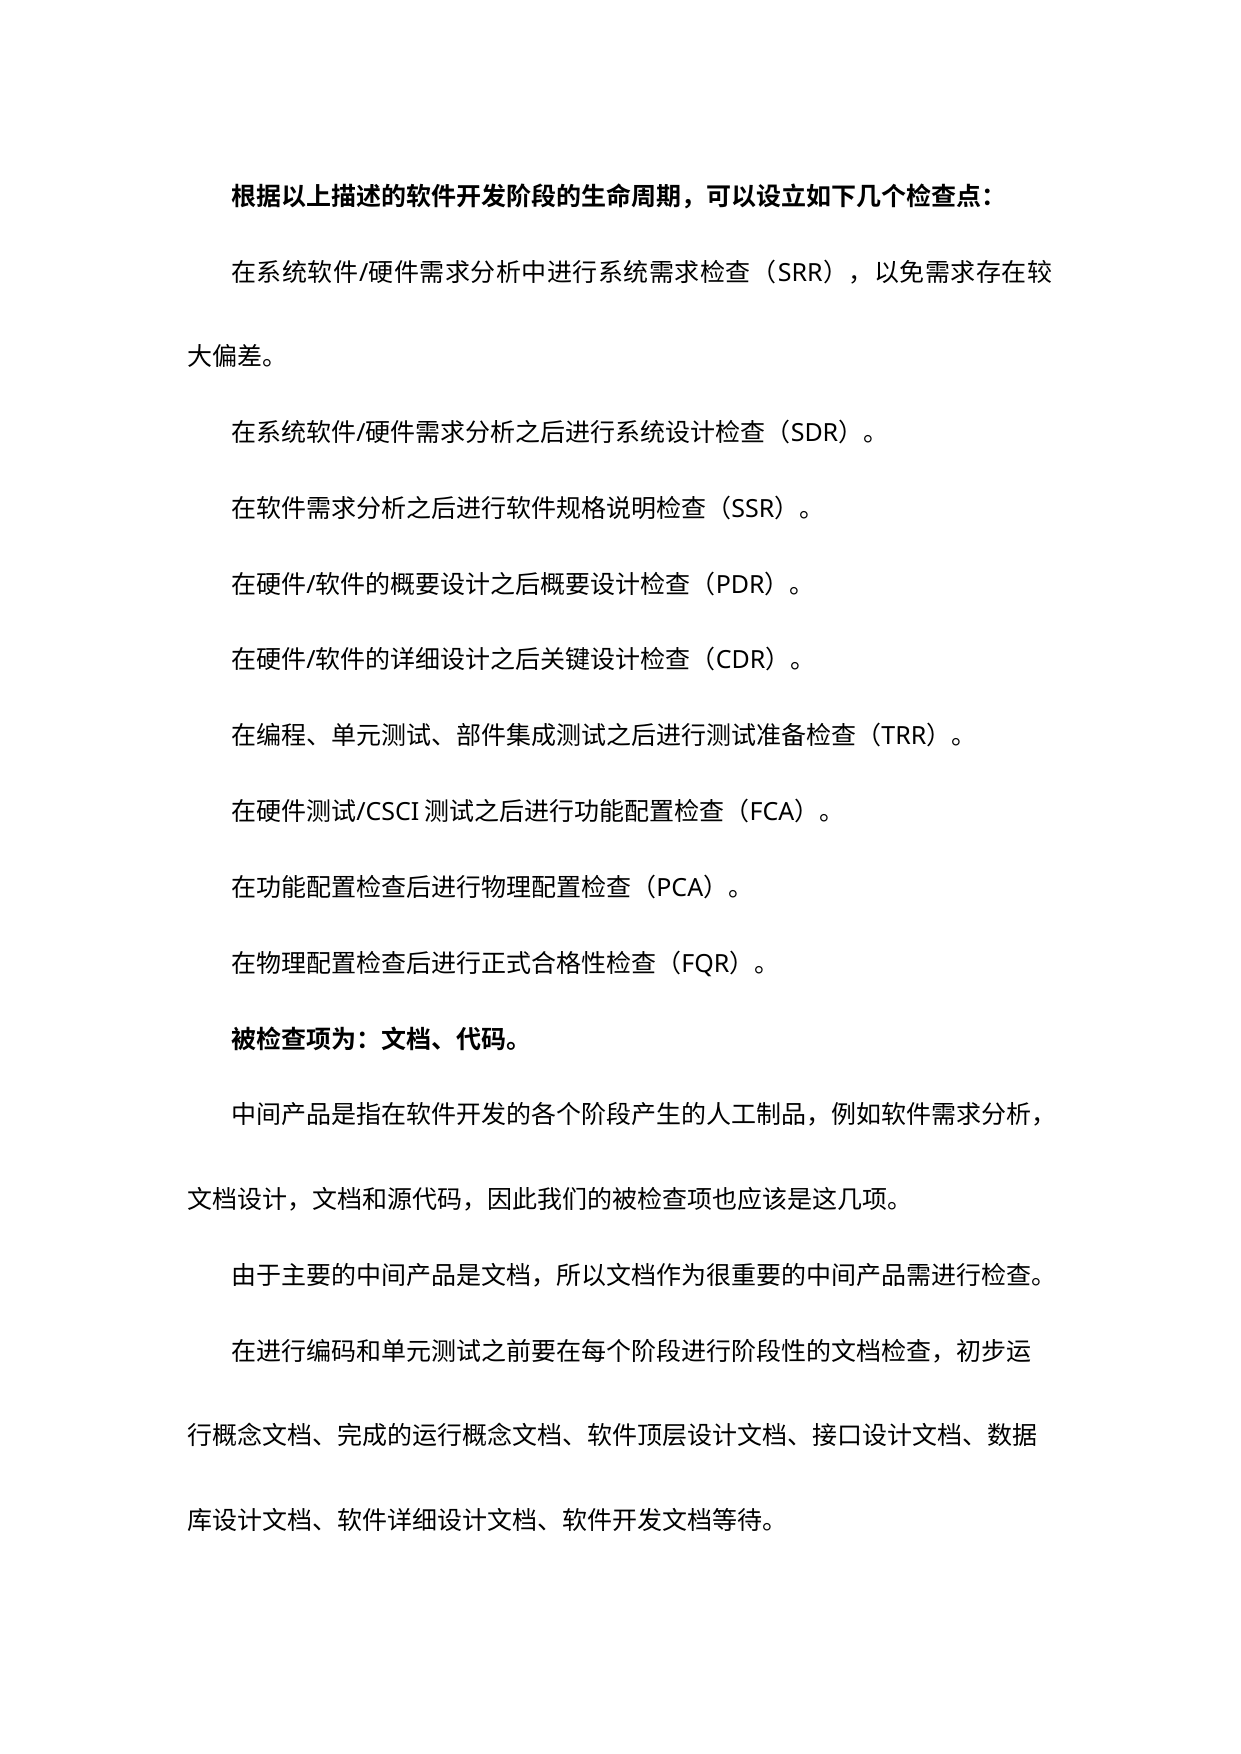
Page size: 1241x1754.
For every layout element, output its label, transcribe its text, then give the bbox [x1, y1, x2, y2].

text 在系统软件/硬件需求分析中进行系统需求检查（SRR），以免需求存在较大偏差。 [187, 238, 1053, 387]
text 中间产品是指在软件开发的各个阶段产生的人工制品，例如软件需求分析，文档设计，文档和源代码，因此我们的被检查项也应该是这几项。 [187, 1081, 1053, 1230]
text 在编程、单元测试、部件集成测试之后进行测试准备检查（TRR）。 [187, 701, 1053, 766]
text 在进行编码和单元测试之前要在每个阶段进行阶段性的文档检查，初步运行概念文档、完成的运行概念文档、软件顶层设计文档、接口设计文档、数据库设计文档、软件详细设计文档、软件开发文档等待。 [187, 1317, 1053, 1551]
text 在功能配置检查后进行物理配置检查（PCA）。 [187, 853, 1053, 918]
text 根据以上描述的软件开发阶段的生命周期，可以设立如下几个检查点： [187, 162, 1053, 227]
text 被检查项为：文档、代码。 [187, 1005, 1053, 1070]
text 在物理配置检查后进行正式合格性检查（FQR）。 [187, 929, 1053, 994]
text 在软件需求分析之后进行软件规格说明检查（SSR）。 [187, 474, 1053, 539]
text 在硬件/软件的概要设计之后概要设计检查（PDR）。 [187, 550, 1053, 615]
text 由于主要的中间产品是文档，所以文档作为很重要的中间产品需进行检查。 [187, 1241, 1053, 1306]
text 在硬件/软件的详细设计之后关键设计检查（CDR）。 [187, 626, 1053, 691]
text 在系统软件/硬件需求分析之后进行系统设计检查（SDR）。 [187, 398, 1053, 463]
text 在硬件测试/CSCI测试之后进行功能配置检查（FCA）。 [187, 777, 1053, 842]
